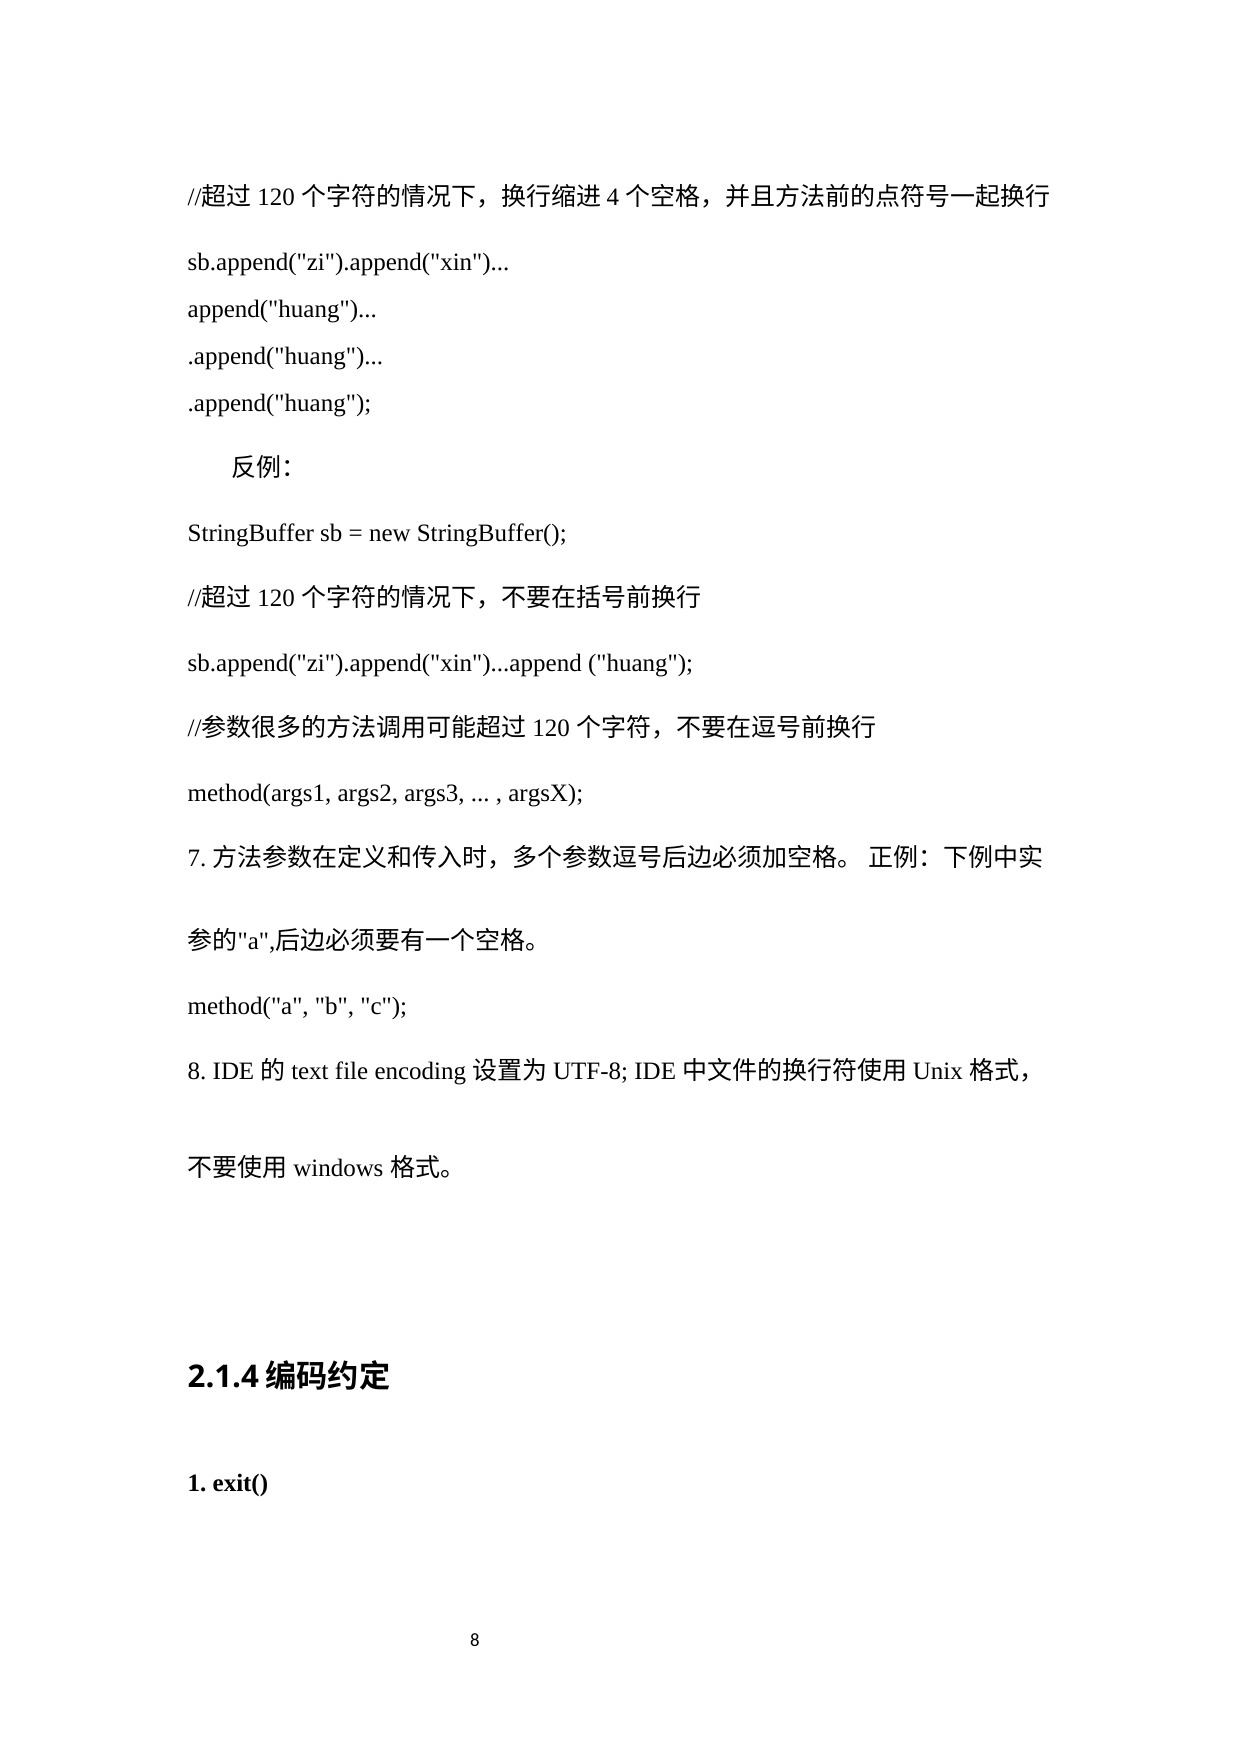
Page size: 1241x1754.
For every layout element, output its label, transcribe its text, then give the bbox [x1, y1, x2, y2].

text //超过 120 个字符的情况下，不要在括号前换行 [187, 563, 1053, 628]
text 参的"a",后边必须要有一个空格。 [187, 906, 1053, 971]
text method("a", "b", "c"); [187, 989, 1053, 1021]
subtitle 2.1.4编码约定 [187, 1341, 1053, 1406]
text 8. IDE 的 text file encoding 设置为 UTF-8; IDE 中文件的换行符使用 Unix 格式，不要使用 windows 格式。 [187, 1036, 1053, 1198]
text sb.append("zi").append("xin")... [187, 245, 1053, 278]
text //超过 120 个字符的情况下，换行缩进 4 个空格，并且方法前的点符号一起换行 [187, 162, 1053, 227]
text .append("huang"); [187, 386, 1053, 418]
text 反例： [187, 433, 1053, 498]
text //参数很多的方法调用可能超过 120 个字符，不要在逗号前换行 [187, 693, 1053, 758]
text method(args1, args2, args3, ... , argsX); [187, 776, 1053, 808]
text append("huang")... [187, 292, 1053, 324]
text sb.append("zi").append("xin")...append ("huang"); [187, 646, 1053, 678]
text StringBuffer sb = new StringBuffer(); [187, 516, 1053, 548]
text 7. 方法参数在定义和传入时，多个参数逗号后边必须加空格。 正例：下例中实 [187, 823, 1053, 888]
text 1. exit() [187, 1466, 1053, 1499]
text .append("huang")... [187, 339, 1053, 371]
